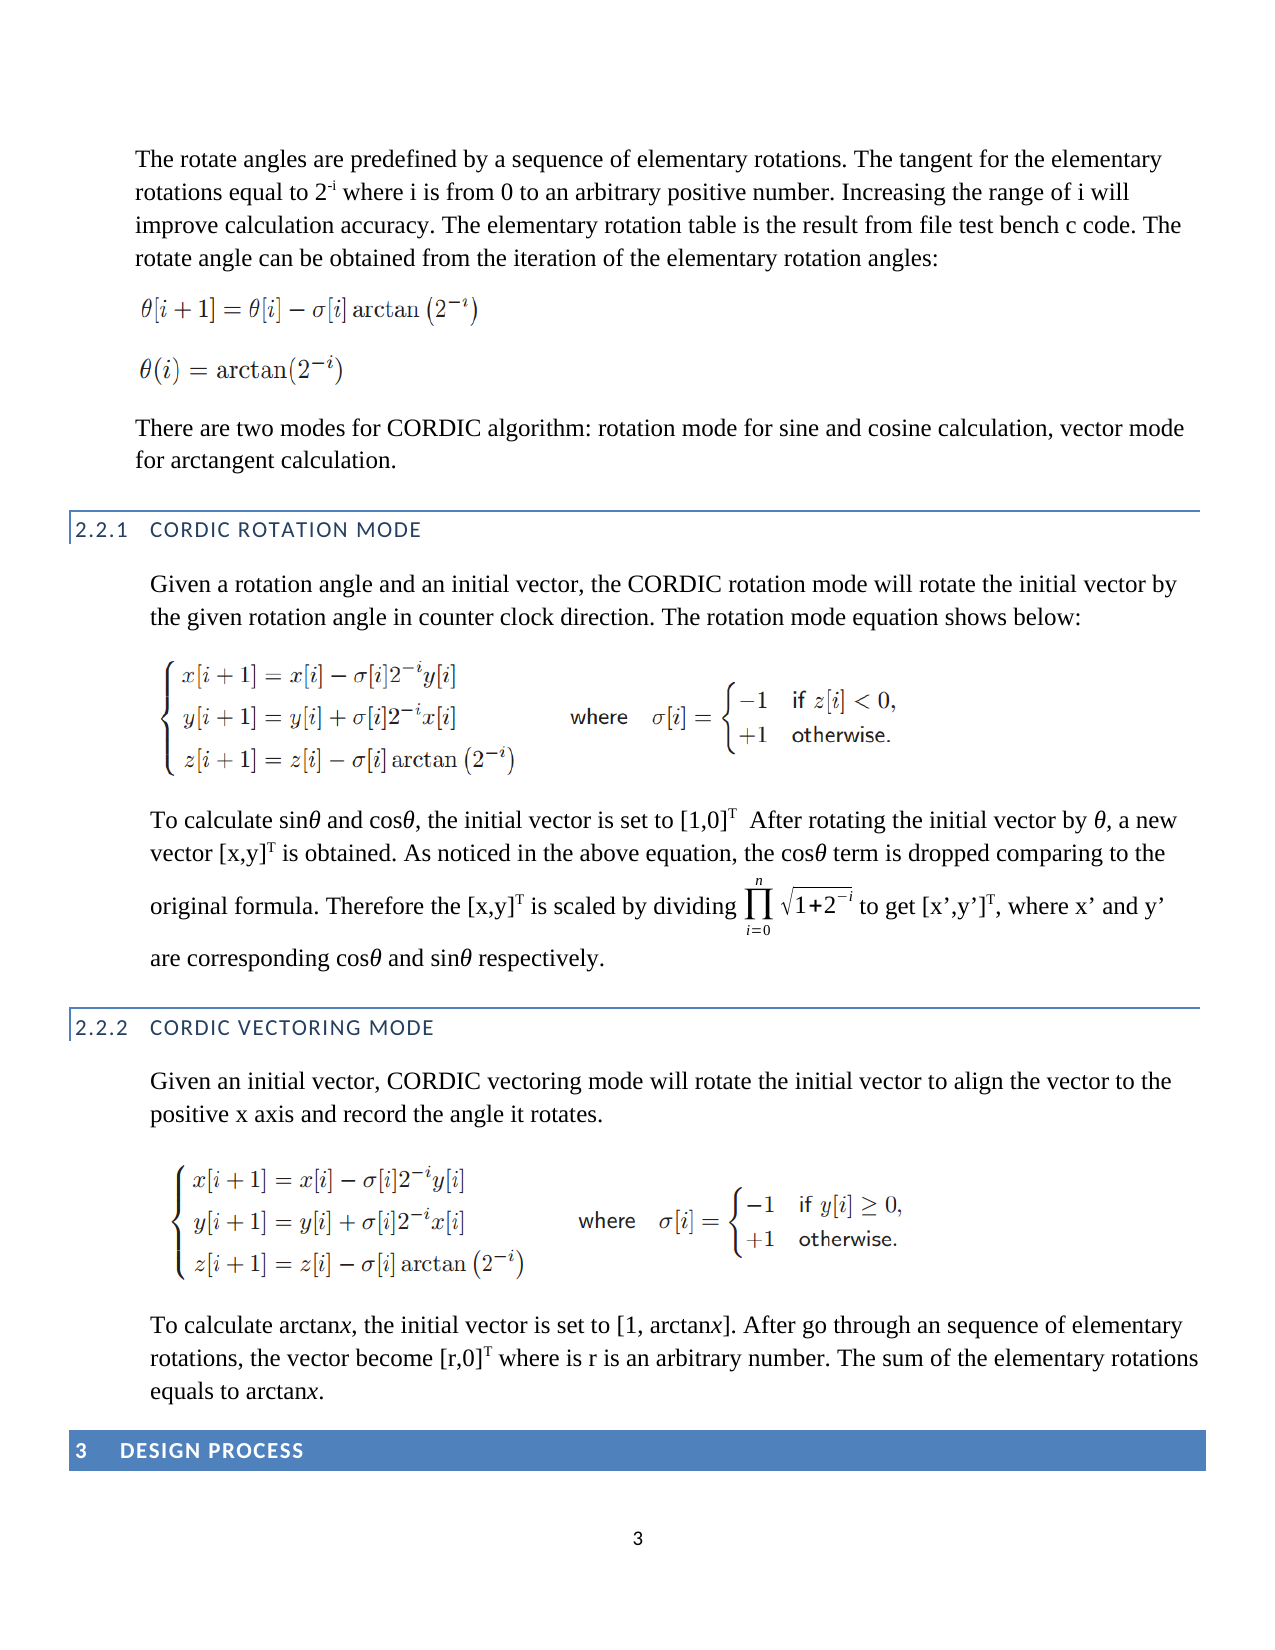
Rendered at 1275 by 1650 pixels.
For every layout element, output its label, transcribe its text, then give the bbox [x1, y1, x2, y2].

text Given a rotation angle and an initial vector, the CORDIC rotation mode will rotate the initial vector by the given rotation angle in counter clock direction. The rotation mode equation shows below: [150, 569, 1200, 630]
text Given an initial vector, CORDIC vectoring mode will rotate the initial vector to align the vector to the positive x axis and record the angle it rotates. [150, 1066, 1200, 1128]
subtitle cordic rotation mode [71, 512, 1200, 544]
text To calculate arctanx, the initial vector is set to [1, arctanx]. After go through an sequence of elementary rotations, the vector become [r,0]T where is r is an arbitrary number. The sum of the elementary rotations equals to arctanx. [150, 1310, 1200, 1405]
subtitle design process [75, 1436, 1200, 1464]
subtitle cordic vectoring mode [71, 1009, 1200, 1041]
text To calculate sinθ and cosθ, the initial vector is set to [1,0]T After rotating the initial vector by θ, a new vector [x,y]T is obtained. As noticed in the above equation, the cosθ term is dropped comparing to the original formula. Therefore the [x,y]T is scaled by dividing to get [x’,y’]T, where x’ and y’ are corresponding cosθ and sinθ respectively. [150, 805, 1200, 972]
text There are two modes for CORDIC algorithm: rotation mode for sine and cosine calculation, vector mode for arctangent calculation. [135, 413, 1200, 474]
text The rotate angles are predefined by a sequence of elementary rotations. The tangent for the elementary rotations equal to 2-i where i is from 0 to an arbitrary positive number. Increasing the range of i will improve calculation accuracy. The elementary rotation table is the result from file test bench c code. The rotate angle can be obtained from the iteration of the elementary rotation angles: [135, 144, 1200, 272]
